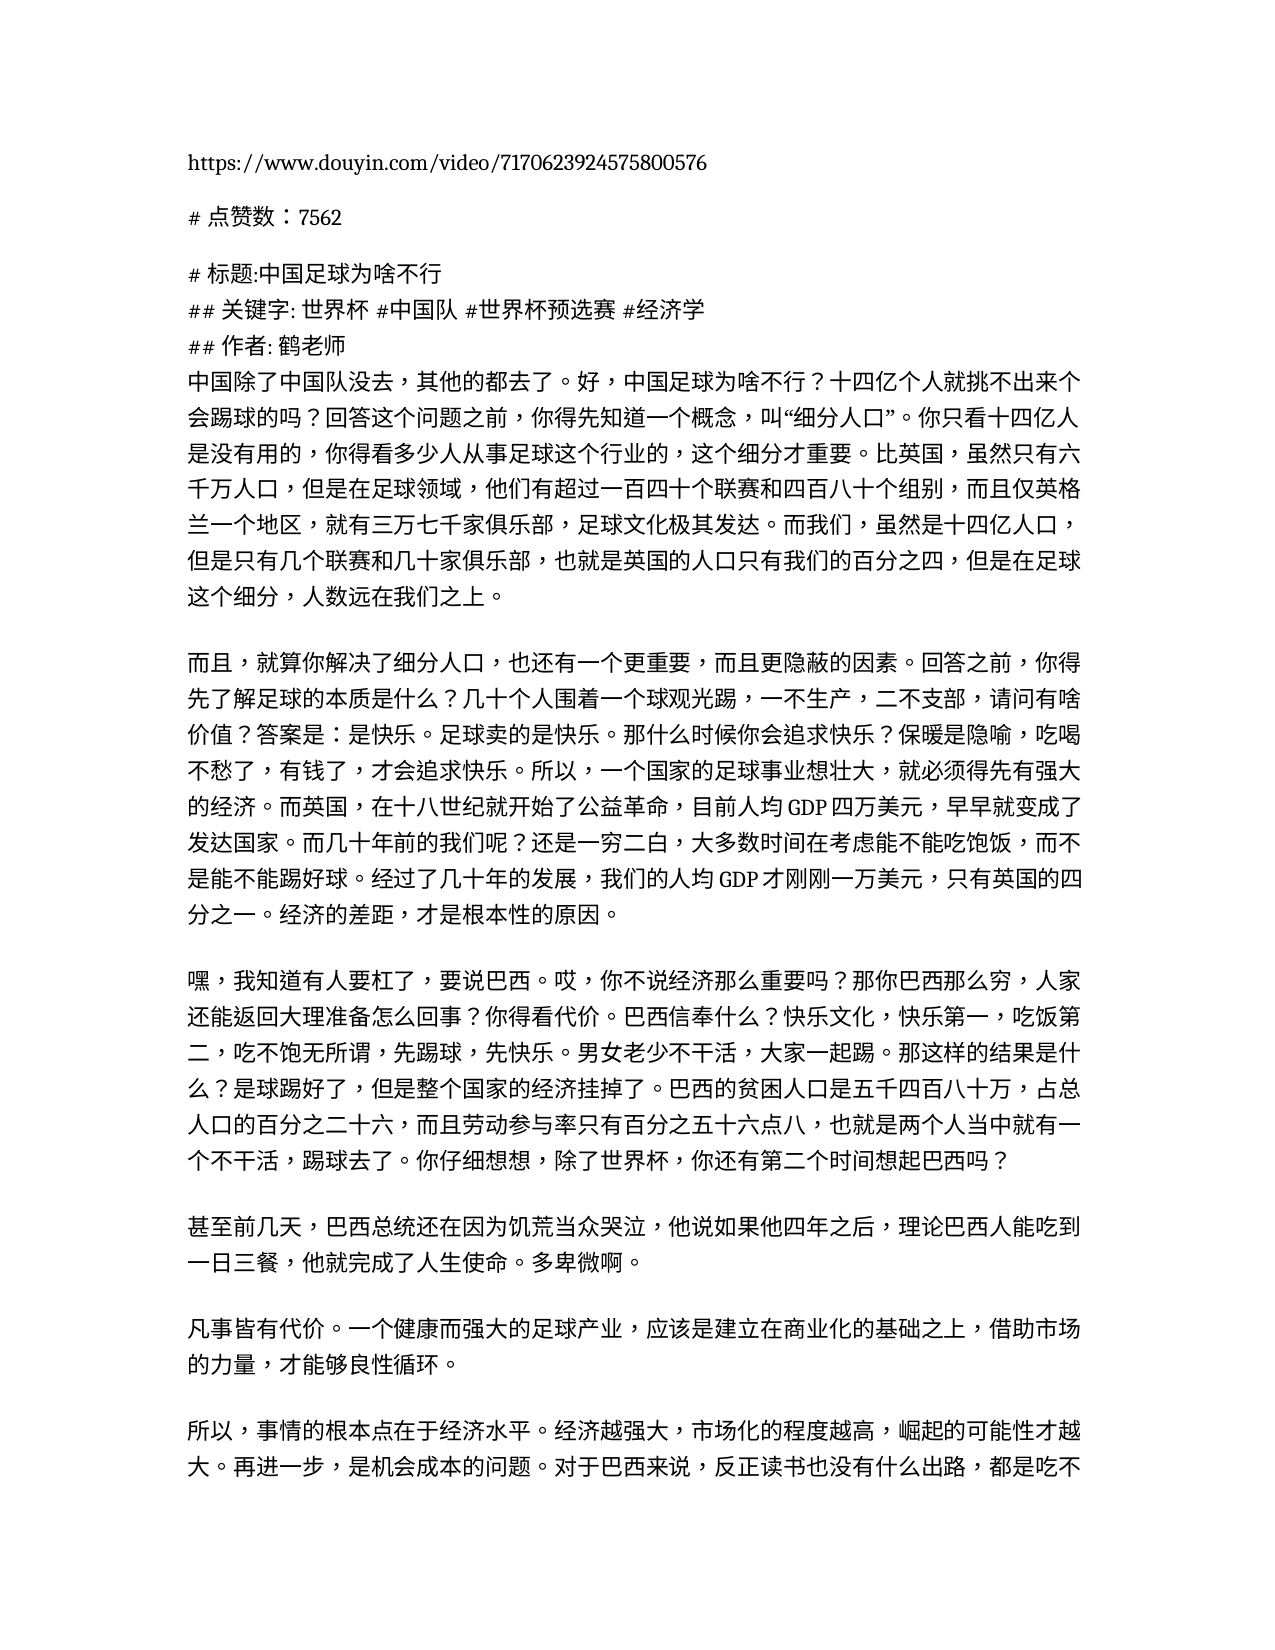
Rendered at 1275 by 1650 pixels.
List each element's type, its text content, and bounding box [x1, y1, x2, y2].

text # 点赞数：7562 [187, 201, 1087, 232]
text https://www.douyin.com/video/7170623924575800576 [187, 150, 1087, 176]
